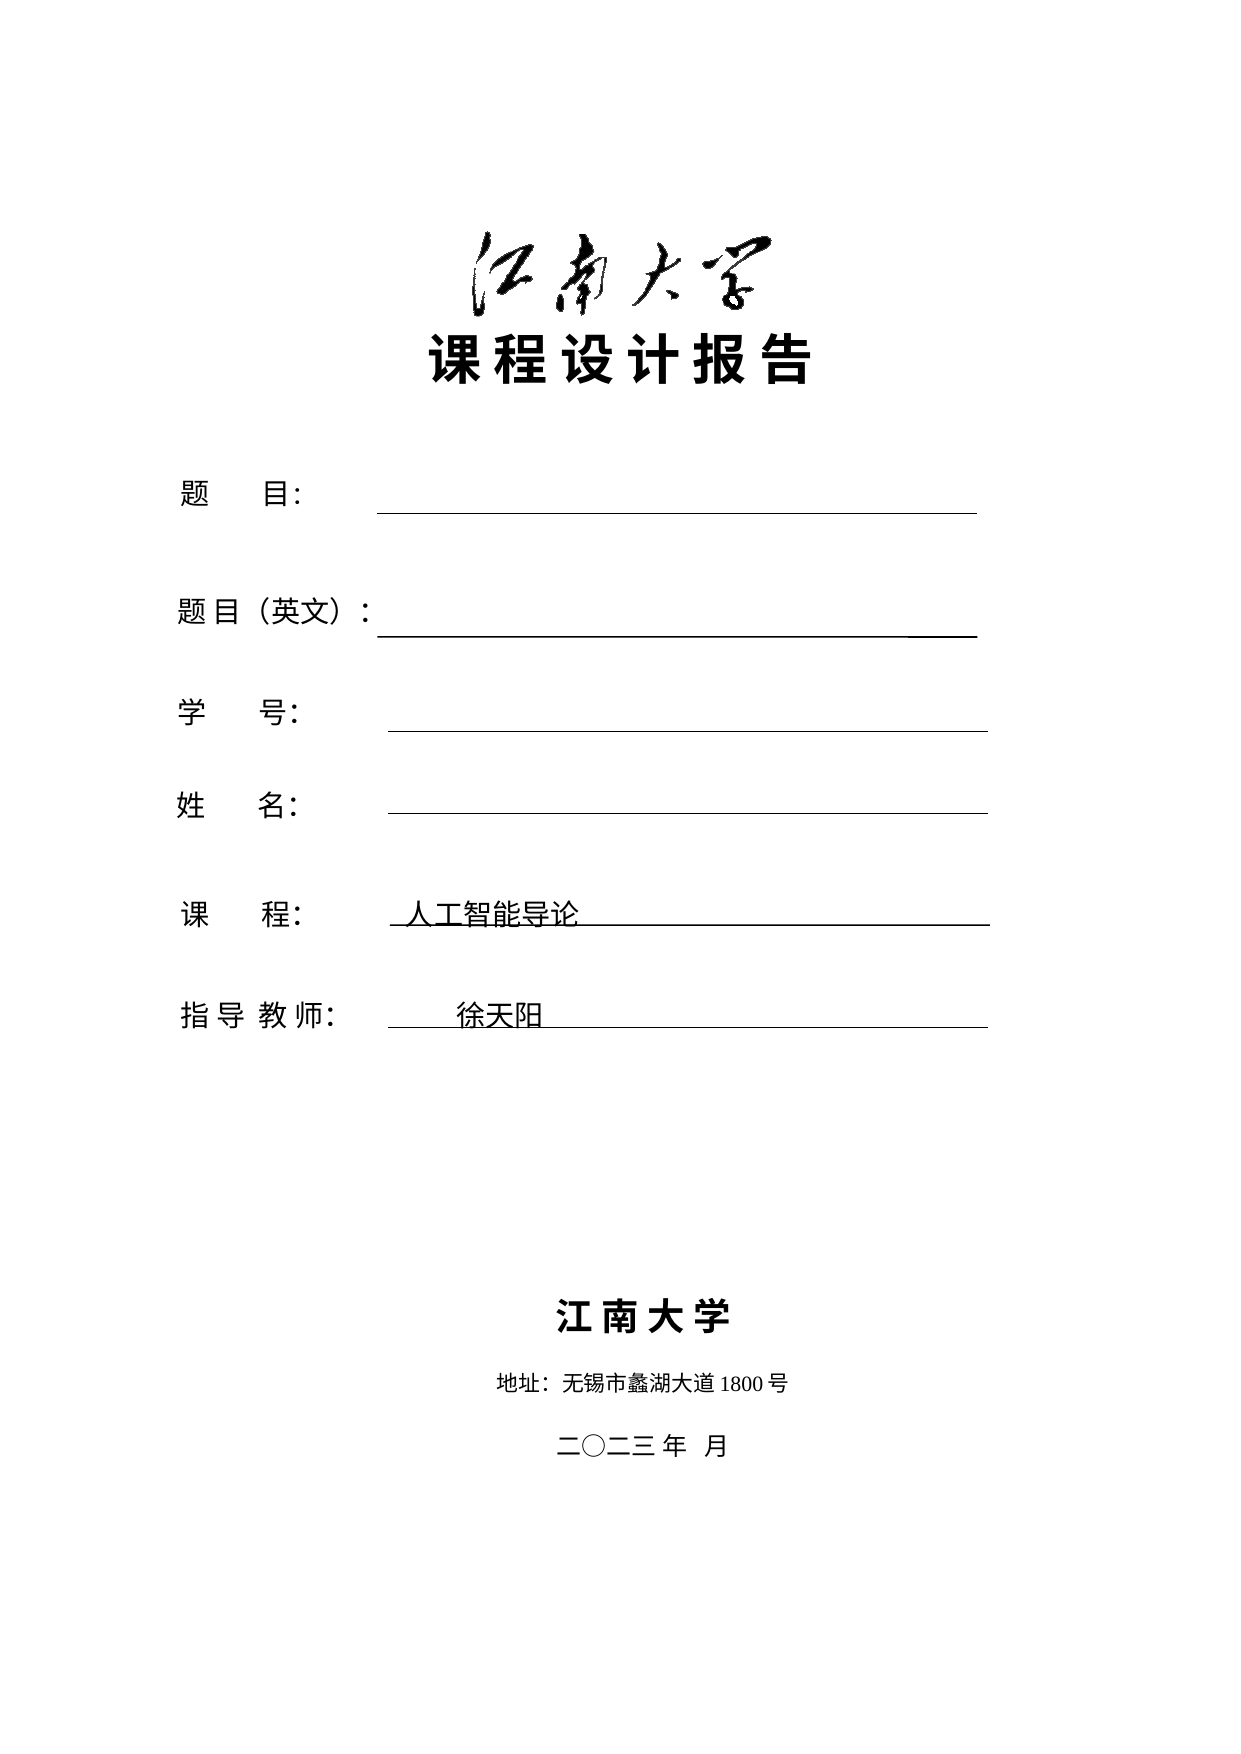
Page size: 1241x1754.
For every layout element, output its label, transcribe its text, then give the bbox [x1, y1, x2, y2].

text 指 导 教 师： 徐天阳 [148, 992, 1092, 1035]
text 姓 名： [148, 782, 1092, 824]
text 课 程： 人工智能导论 [148, 891, 1092, 934]
picture [466, 230, 774, 317]
text 二○二三 年 月 [148, 1426, 1092, 1463]
text 题 目： [148, 470, 1092, 513]
text 学 号： [148, 689, 1092, 732]
text 题 目（英文）： [148, 588, 1092, 631]
text 地址：无锡市蠡湖大道1800号 [148, 1366, 1092, 1398]
text 课 程 设 计 报 告 [148, 316, 1092, 395]
text 江 南 大 学 [148, 1286, 1092, 1341]
